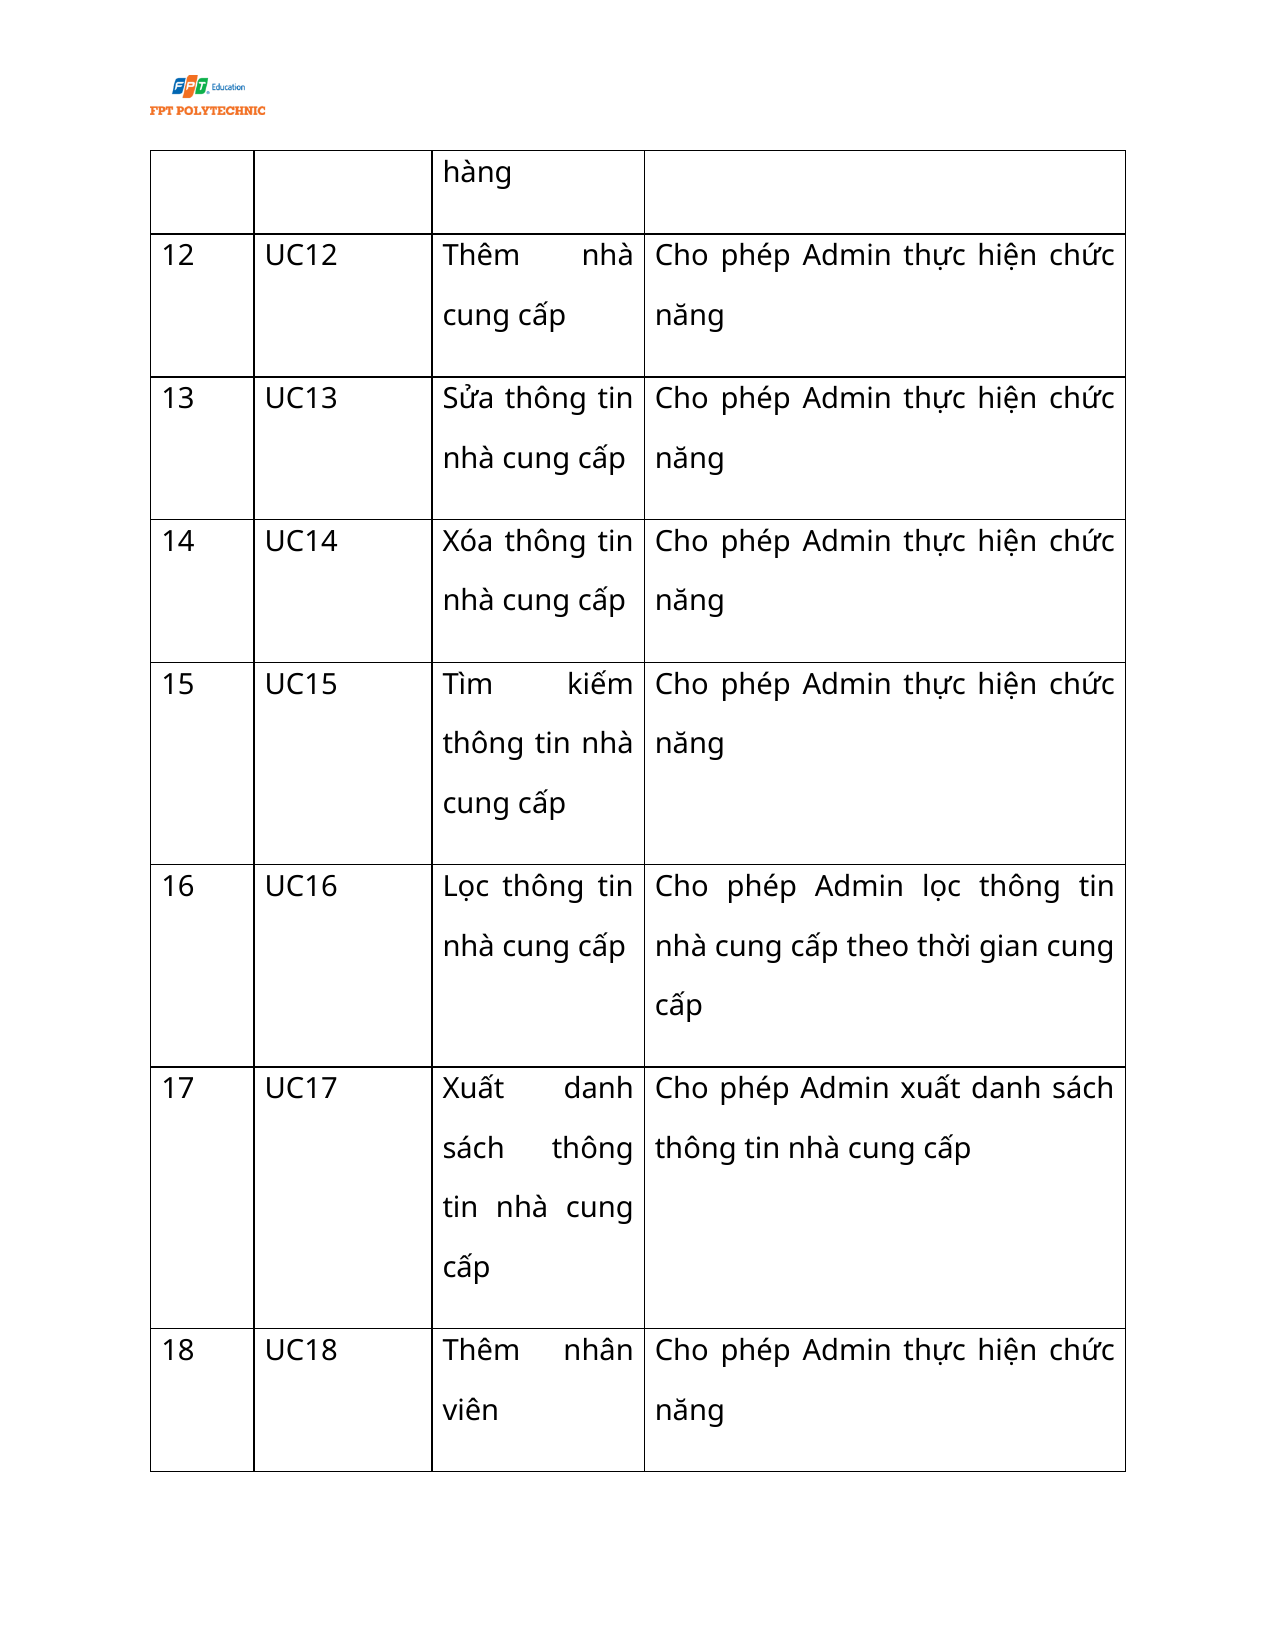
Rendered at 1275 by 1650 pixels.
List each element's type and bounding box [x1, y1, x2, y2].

picture [150, 75, 265, 115]
